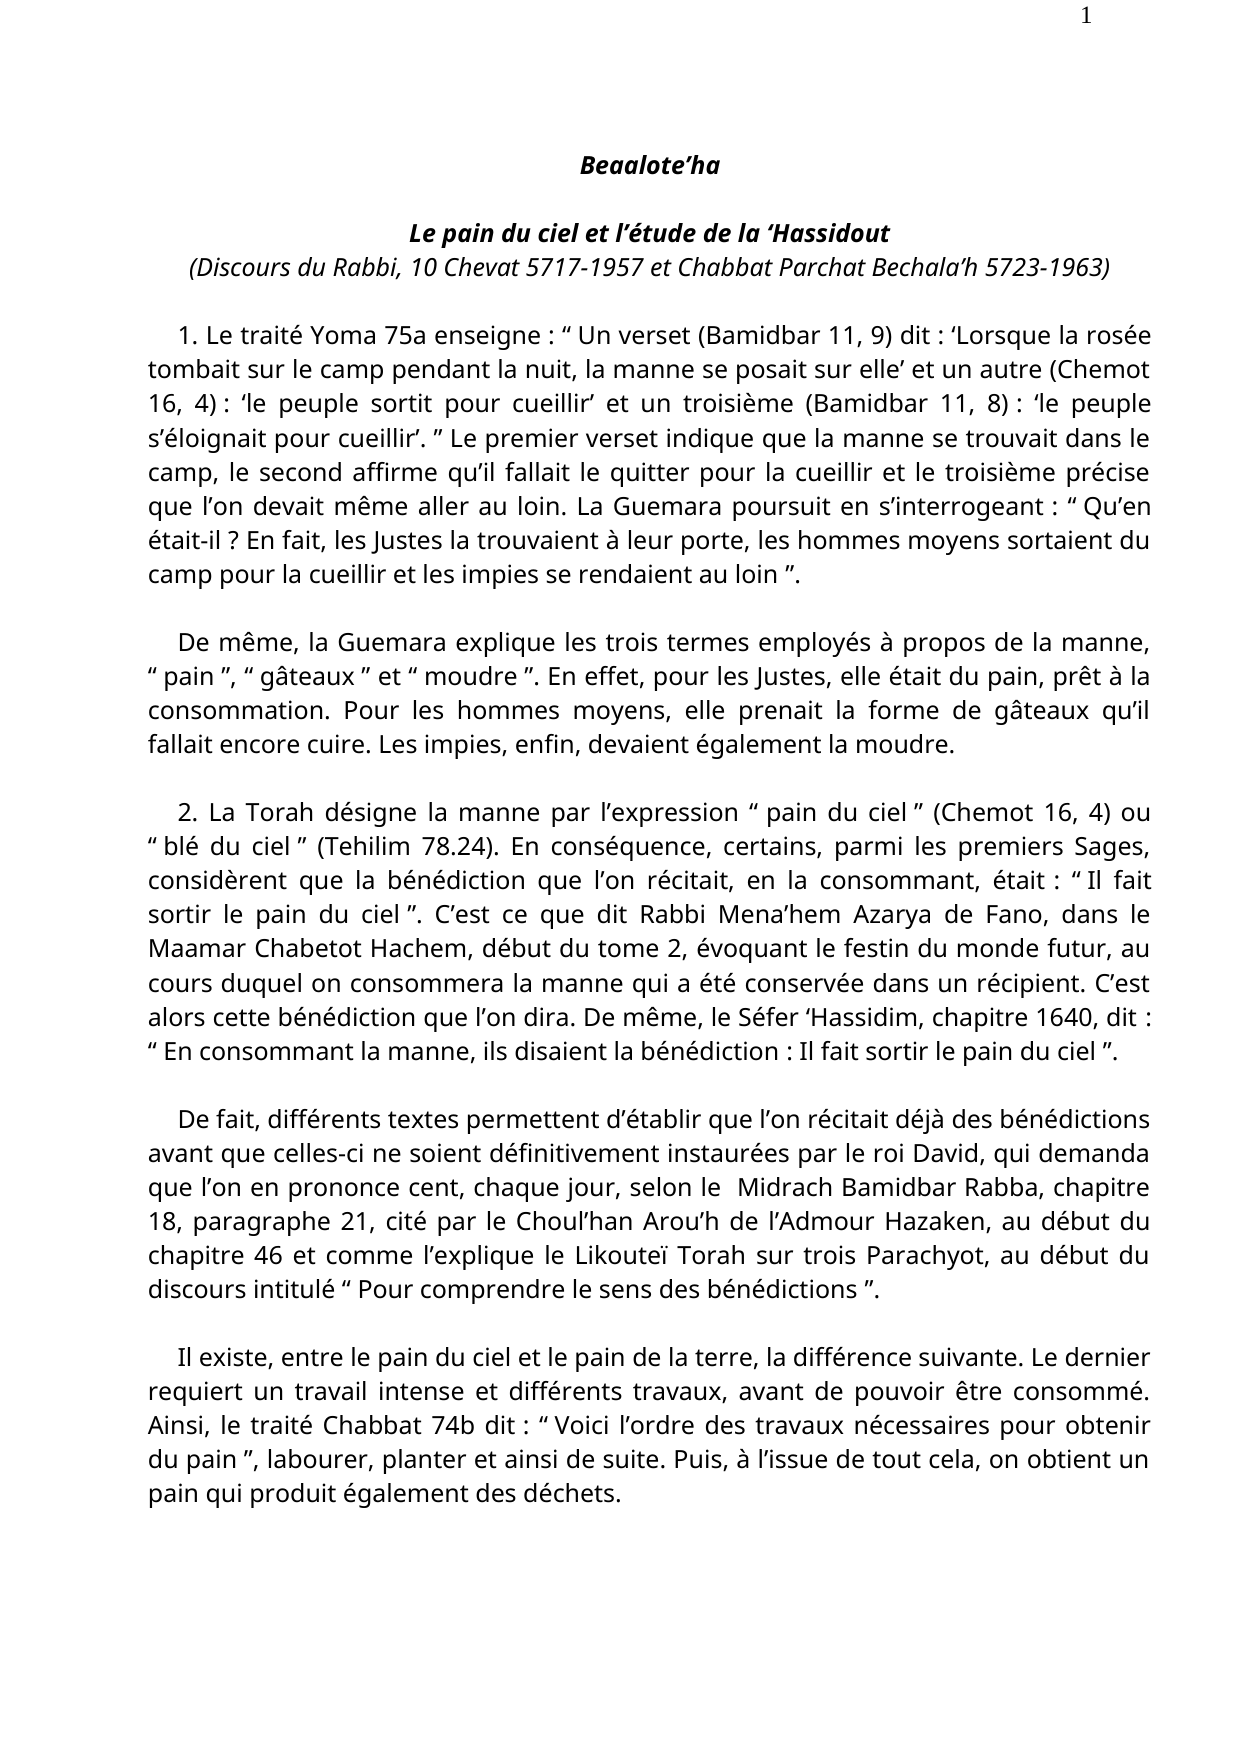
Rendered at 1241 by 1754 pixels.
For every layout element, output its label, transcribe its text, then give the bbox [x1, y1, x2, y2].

text De même, la Guemara explique les trois termes employés à propos de la manne, “ pain ”, “ gâteaux ” et “ moudre ”. En effet, pour les Justes, elle était du pain, prêt à la consommation. Pour les hommes moyens, elle prenait la forme de gâteaux qu’il fallait encore cuire. Les impies, enfin, devaient également la moudre. [148, 624, 1152, 761]
text 1. Le traité Yoma 75a enseigne : “ Un verset (Bamidbar 11, 9) dit : ‘Lorsque la rosée tombait sur le camp pendant la nuit, la manne se posait sur elle’ et un autre (Chemot 16, 4) : ‘le peuple sortit pour cueillir’ et un troisième (Bamidbar 11, 8) : ‘le peuple s’éloignait pour cueillir’. ” Le premier verset indique que la manne se trouvait dans le camp, le second affirme qu’il fallait le quitter pour la cueillir et le troisième précise que l’on devait même aller au loin. La Guemara poursuit en s’interrogeant : “ Qu’en était-il ? En fait, les Justes la trouvaient à leur porte, les hommes moyens sortaient du camp pour la cueillir et les impies se rendaient au loin ”. [148, 318, 1152, 591]
text Il existe, entre le pain du ciel et le pain de la terre, la différence suivante. Le dernier requiert un travail intense et différents travaux, avant de pouvoir être consommé. Ainsi, le traité Chabbat 74b dit : “ Voici l’ordre des travaux nécessaires pour obtenir du pain ”, labourer, planter et ainsi de suite. Puis, à l’issue de tout cela, on obtient un pain qui produit également des déchets. [148, 1340, 1152, 1510]
text Beaalote’ha [148, 148, 1152, 182]
text 2. La Torah désigne la manne par l’expression “ pain du ciel ” (Chemot 16, 4) ou “ blé du ciel ” (Tehilim 78.24). En conséquence, certains, parmi les premiers Sages, considèrent que la bénédiction que l’on récitait, en la consommant, était : “ Il fait sortir le pain du ciel ”. C’est ce que dit Rabbi Mena’hem Azarya de Fano, dans le Maamar Chabetot Hachem, début du tome 2, évoquant le festin du monde futur, au cours duquel on consommera la manne qui a été conservée dans un récipient. C’est alors cette bénédiction que l’on dira. De même, le Séfer ‘Hassidim, chapitre 1640, dit : “ En consommant la manne, ils disaient la bénédiction : Il fait sortir le pain du ciel ”. [148, 795, 1152, 1067]
text Le pain du ciel et l’étude de la ‘Hassidout [148, 216, 1152, 250]
text (Discours du Rabbi, 10 Chevat 5717-1957 et Chabbat Parchat Bechala’h 5723-1963) [148, 250, 1152, 284]
text De fait, différents textes permettent d’établir que l’on récitait déjà des bénédictions avant que celles-ci ne soient définitivement instaurées par le roi David, qui demanda que l’on en prononce cent, chaque jour, selon le Midrach Bamidbar Rabba, chapitre 18, paragraphe 21, cité par le Choul’han Arou’h de l’Admour Hazaken, au début du chapitre 46 et comme l’explique le Likouteï Torah sur trois Parachyot, au début du discours intitulé “ Pour comprendre le sens des bénédictions ”. [148, 1101, 1152, 1306]
